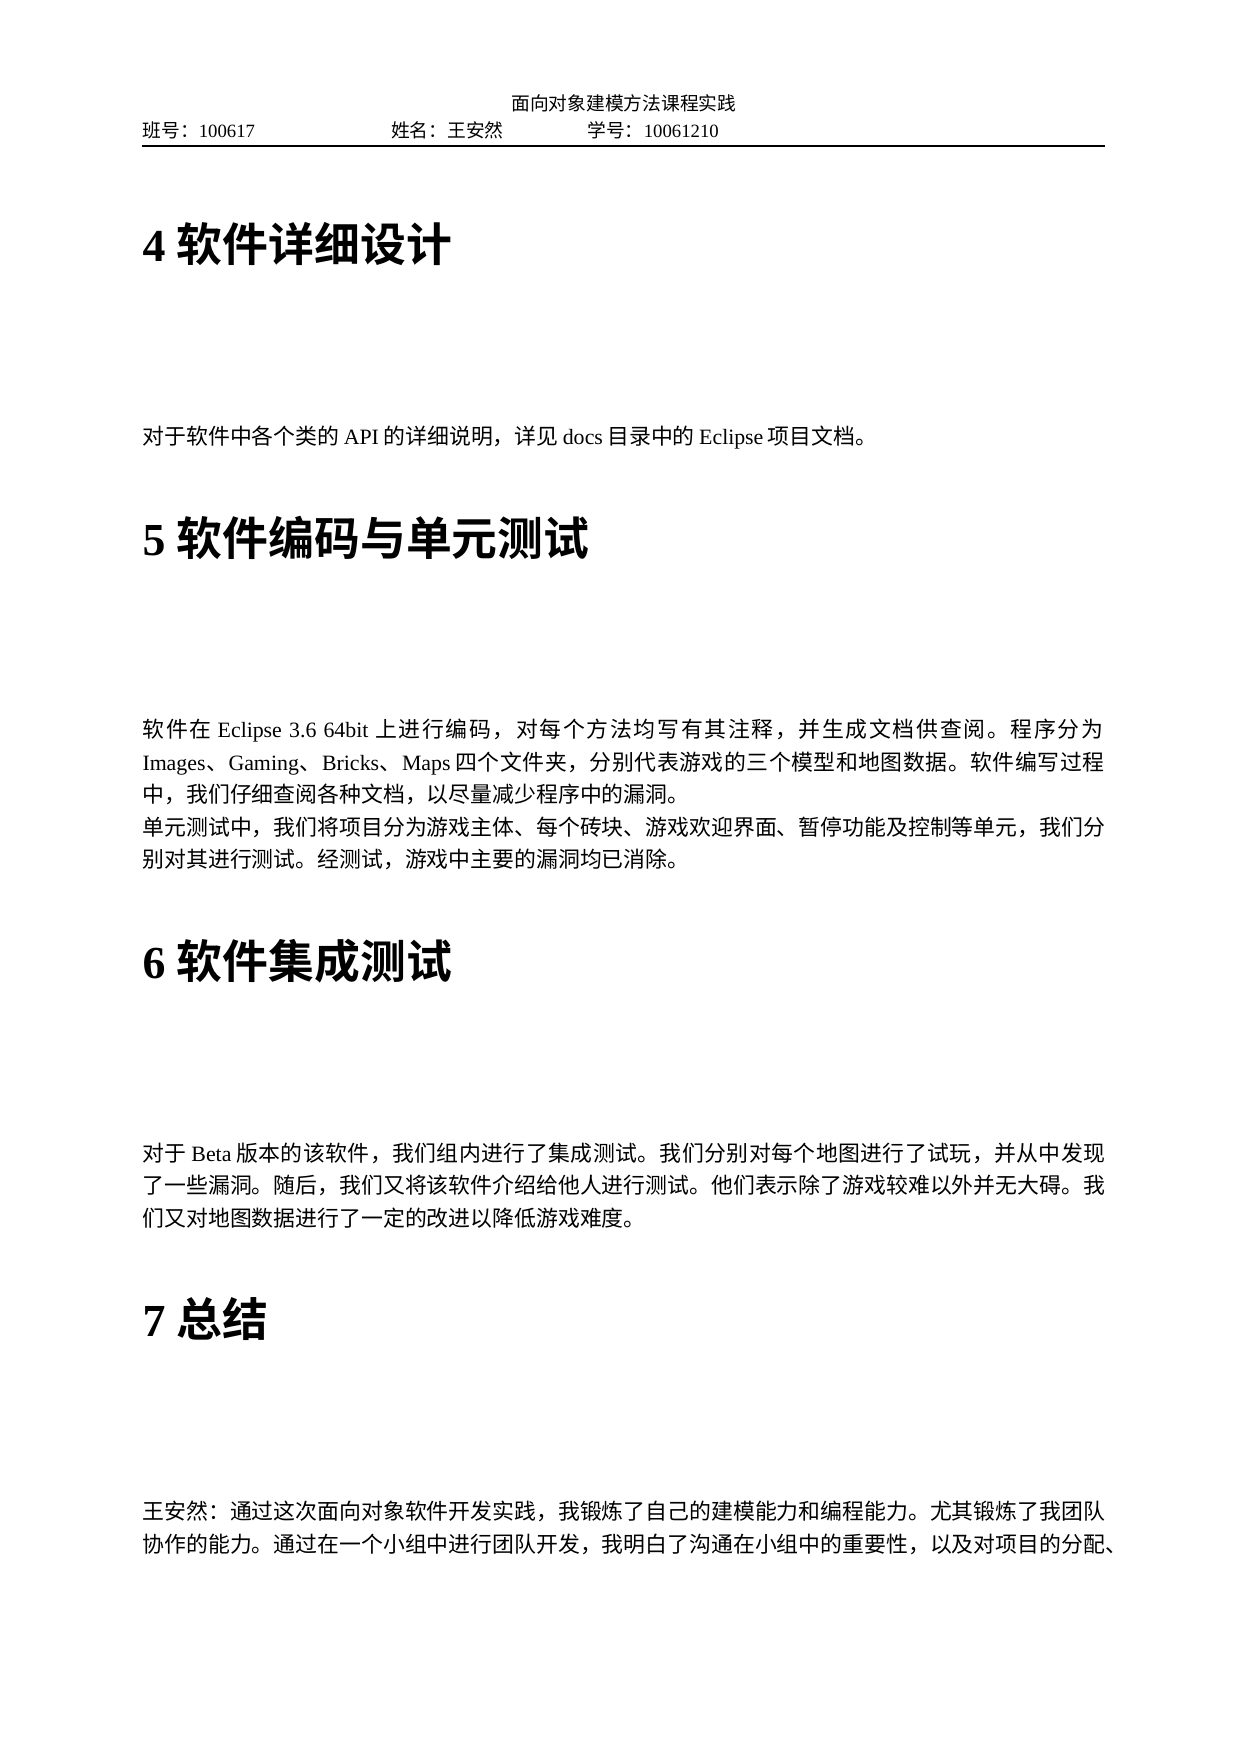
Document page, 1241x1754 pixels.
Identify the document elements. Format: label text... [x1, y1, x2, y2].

subtitle 5 软件编码与单元测试 [142, 487, 1105, 584]
text 对于软件中各个类的API的详细说明，详见docs目录中的Eclipse项目文档。 [142, 419, 1105, 451]
subtitle 7 总结 [142, 1268, 1105, 1366]
text 软件在Eclipse 3.6 64bit上进行编码，对每个方法均写有其注释，并生成文档供查阅。程序分为Images、Gaming、Bricks、Maps四个文件夹，分别代表游戏的三个模型和地图数据。软件编写过程中，我们仔细查阅各种文档，以尽量减少程序中的漏洞。 [142, 712, 1105, 809]
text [142, 1494, 1105, 1559]
text 对于Beta版本的该软件，我们组内进行了集成测试。我们分别对每个地图进行了试玩，并从中发现了一些漏洞。随后，我们又将该软件介绍给他人进行测试。他们表示除了游戏较难以外并无大碍。我们又对地图数据进行了一定的改进以降低游戏难度。 [142, 1135, 1105, 1233]
subtitle 4 软件详细设计 [142, 193, 1105, 291]
text 单元测试中，我们将项目分为游戏主体、每个砖块、游戏欢迎界面、暂停功能及控制等单元，我们分别对其进行测试。经测试，游戏中主要的漏洞均已消除。 [142, 809, 1105, 874]
subtitle 6 软件集成测试 [142, 910, 1105, 1007]
